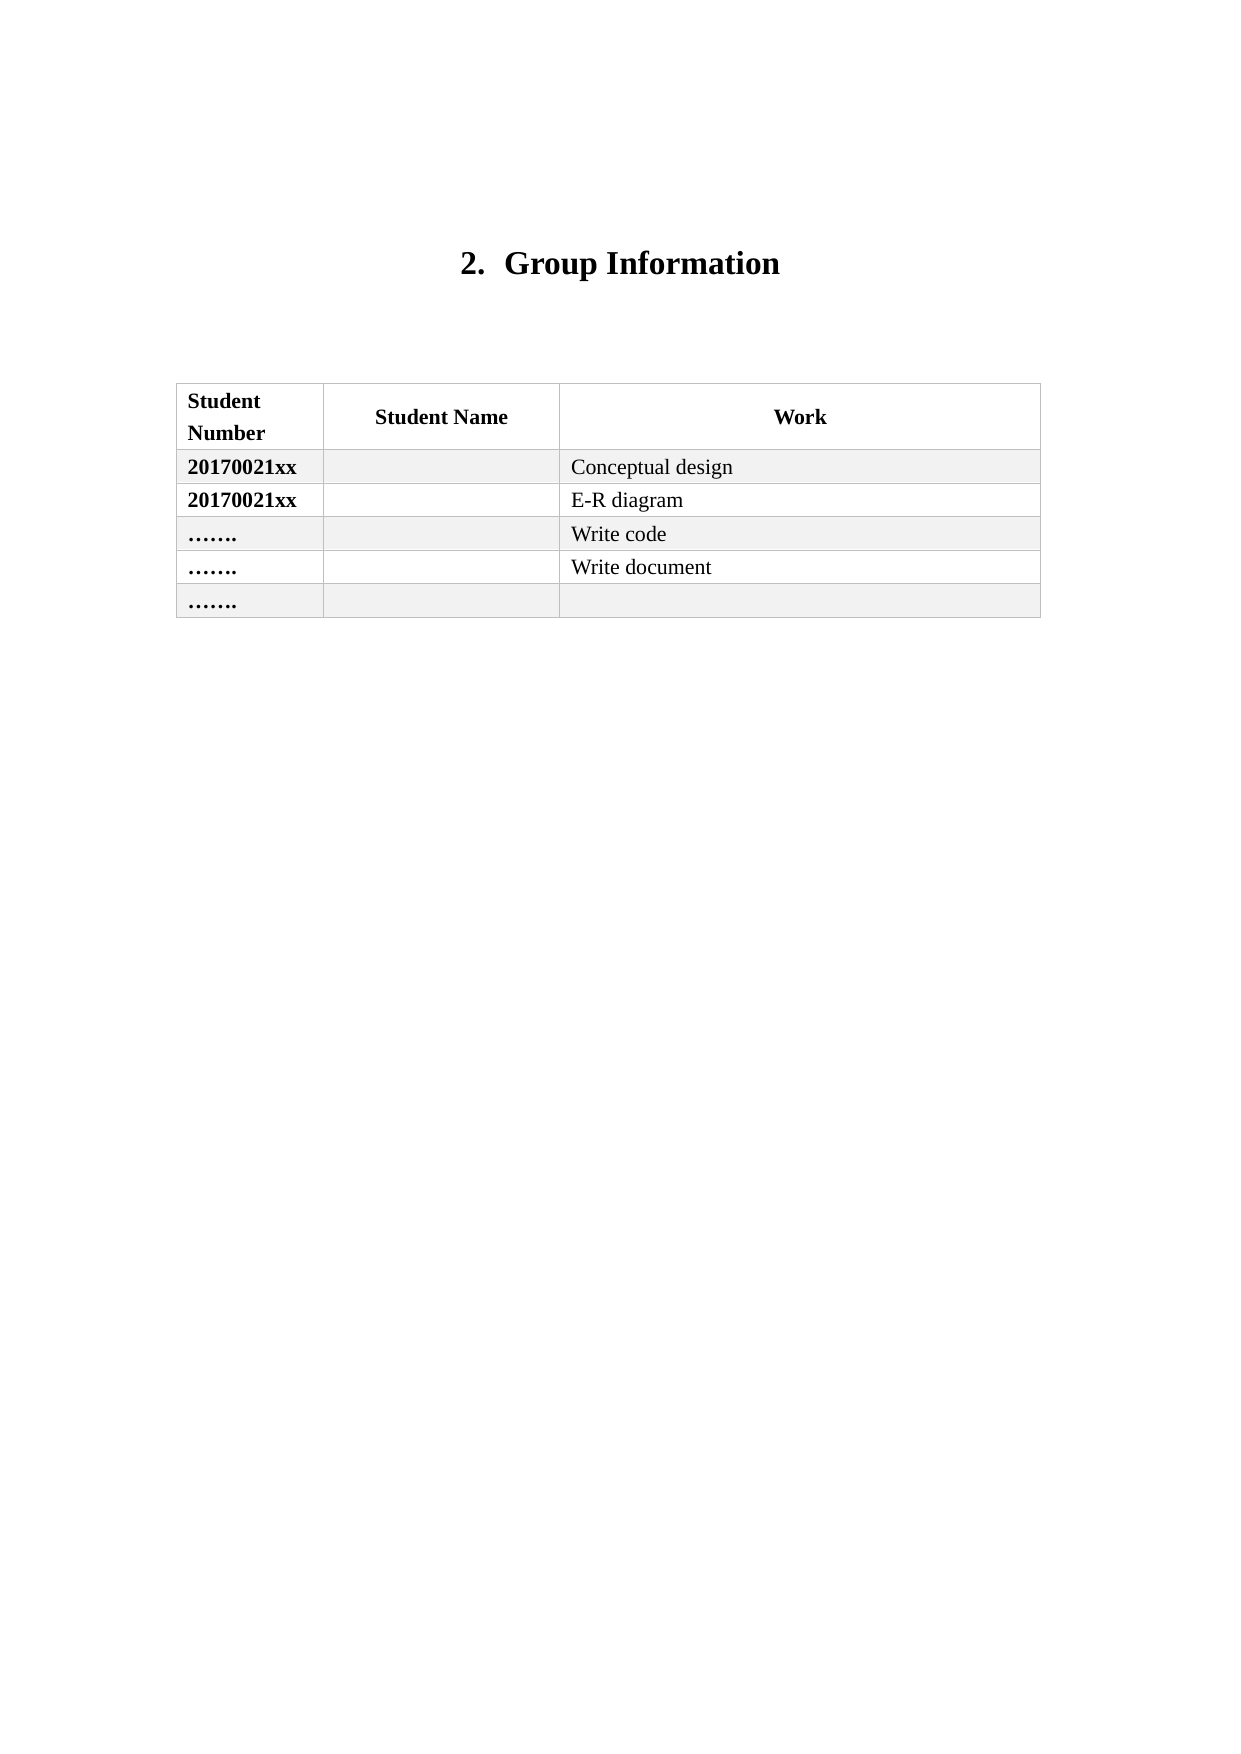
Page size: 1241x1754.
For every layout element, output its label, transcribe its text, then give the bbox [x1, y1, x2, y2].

table_header Work [560, 384, 1040, 449]
table_cell [324, 517, 559, 549]
table_header Student Name [324, 384, 559, 449]
table_header Student Number [177, 384, 323, 449]
table_cell E-R diagram [560, 484, 1040, 516]
table_cell Conceptual design [560, 450, 1040, 482]
table_cell [324, 551, 559, 583]
table_cell 20170021xx [177, 450, 323, 482]
table_cell [560, 584, 1040, 617]
table_cell ……. [177, 551, 323, 583]
table_cell [324, 450, 559, 482]
table_cell Write code [560, 517, 1040, 549]
table_cell Write document [560, 551, 1040, 583]
table_cell ……. [177, 517, 323, 549]
table_cell 20170021xx [177, 484, 323, 516]
table_cell ……. [177, 584, 323, 617]
table_cell [324, 484, 559, 516]
subtitle Group Information [187, 230, 1053, 295]
table_cell [324, 584, 559, 617]
